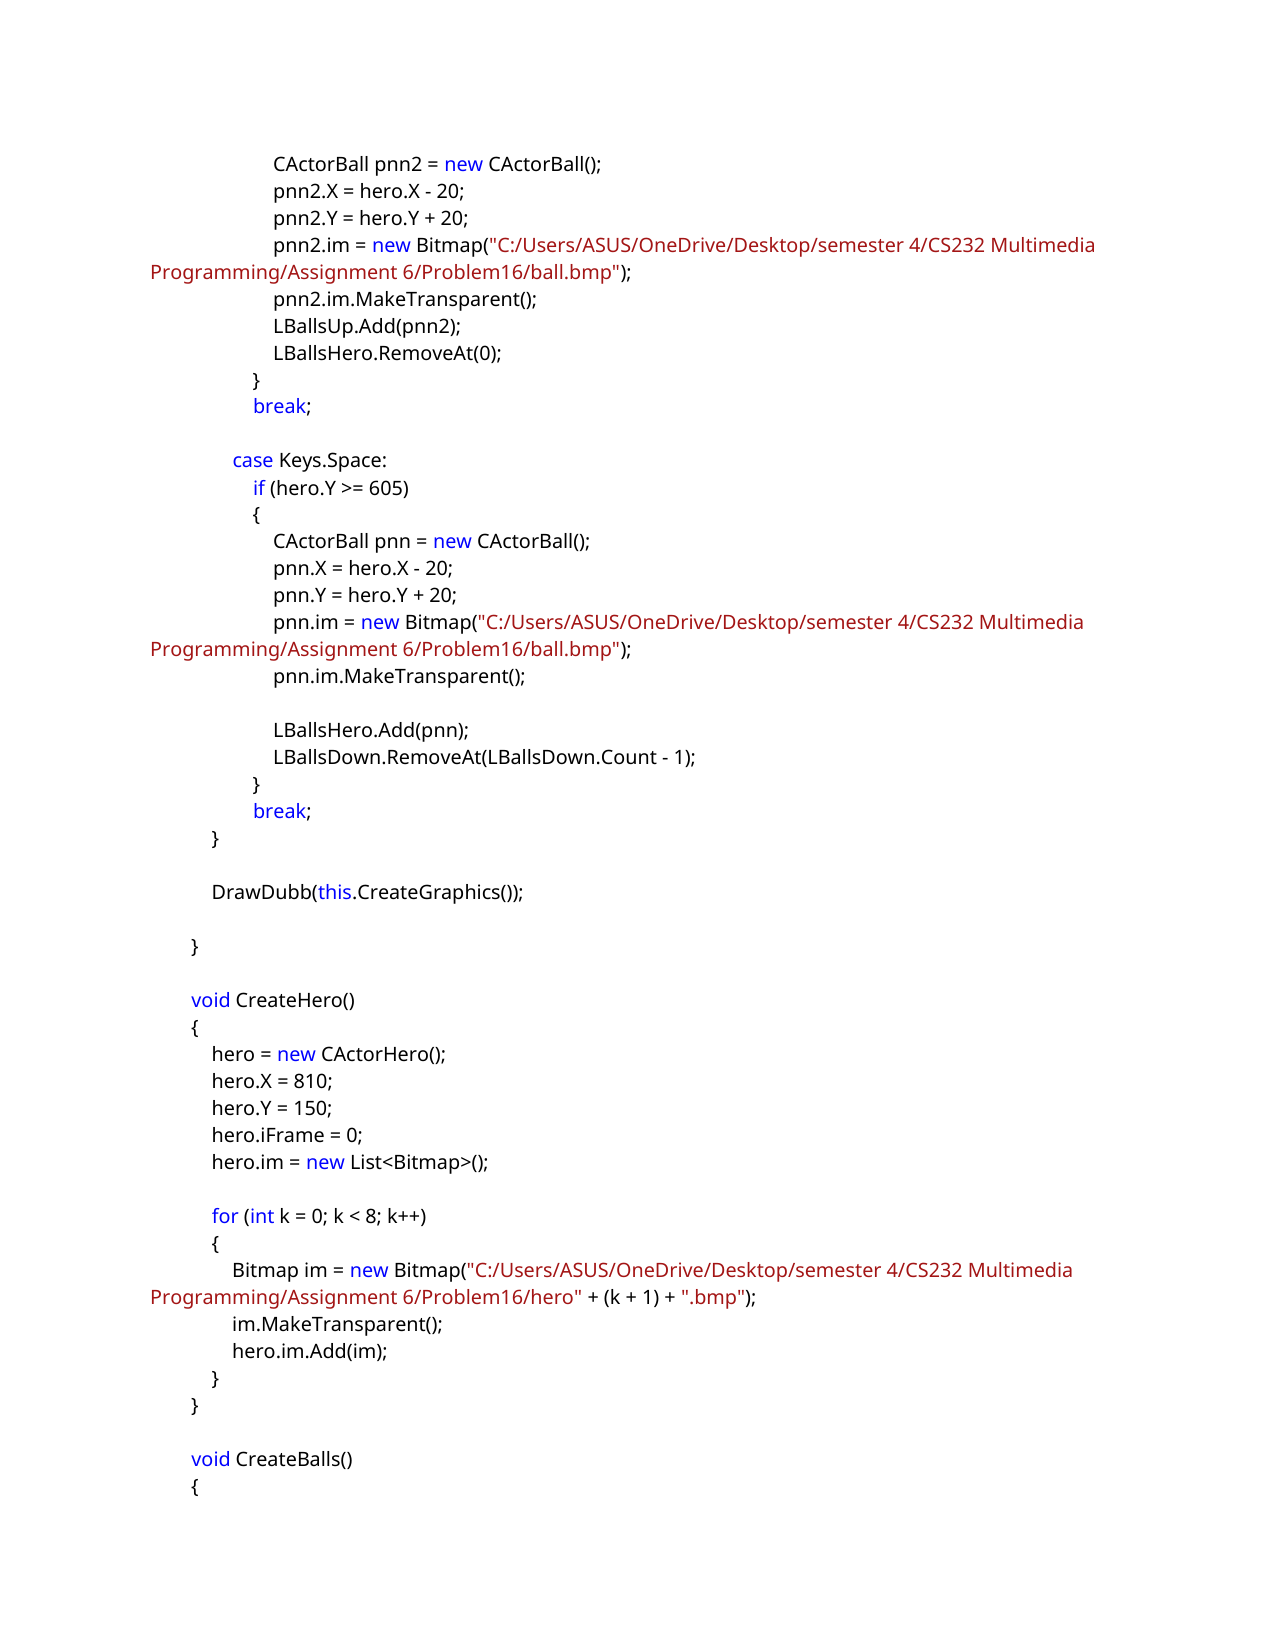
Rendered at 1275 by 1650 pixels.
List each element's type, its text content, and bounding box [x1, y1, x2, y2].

text } [150, 366, 1125, 393]
text if (hero.Y >= 605) [150, 474, 1125, 501]
text CActorBall pnn = new CActorBall(); [150, 528, 1125, 555]
text hero.iFrame = 0; [150, 1121, 1125, 1148]
text { [150, 501, 1125, 528]
text } [150, 1391, 1125, 1418]
text hero.X = 810; [150, 1067, 1125, 1094]
text { [150, 1229, 1125, 1256]
text CActorBall pnn2 = new CActorBall(); [150, 150, 1125, 177]
text } [150, 932, 1125, 959]
text LBallsUp.Add(pnn2); [150, 312, 1125, 339]
text im.MakeTransparent(); [150, 1310, 1125, 1337]
text break; [150, 797, 1125, 824]
text pnn2.Y = hero.Y + 20; [150, 204, 1125, 231]
text void CreateHero() [150, 986, 1125, 1013]
text hero.im = new List<Bitmap>(); [150, 1148, 1125, 1175]
text pnn.im.MakeTransparent(); [150, 663, 1125, 689]
text void CreateBalls() [150, 1445, 1125, 1472]
text hero.im.Add(im); [150, 1337, 1125, 1364]
text pnn.X = hero.X - 20; [150, 555, 1125, 582]
text case Keys.Space: [150, 447, 1125, 474]
text pnn.Y = hero.Y + 20; [150, 582, 1125, 609]
text LBallsHero.Add(pnn); [150, 717, 1125, 743]
text DrawDubb(this.CreateGraphics()); [150, 878, 1125, 905]
text hero.Y = 150; [150, 1094, 1125, 1121]
text Bitmap im = new Bitmap("C:/Users/ASUS/OneDrive/Desktop/semester 4/CS232 Multimedia Programming/Assignment 6/Problem16/hero" + (k + 1) + ".bmp"); [150, 1256, 1125, 1310]
text } [150, 1364, 1125, 1391]
text } [150, 771, 1125, 797]
text LBallsDown.RemoveAt(LBallsDown.Count - 1); [150, 743, 1125, 771]
text pnn2.im = new Bitmap("C:/Users/ASUS/OneDrive/Desktop/semester 4/CS232 Multimedia Programming/Assignment 6/Problem16/ball.bmp"); [150, 231, 1125, 285]
text hero = new CActorHero(); [150, 1040, 1125, 1067]
text { [150, 1013, 1125, 1040]
text { [150, 1472, 1125, 1499]
text pnn.im = new Bitmap("C:/Users/ASUS/OneDrive/Desktop/semester 4/CS232 Multimedia Programming/Assignment 6/Problem16/ball.bmp"); [150, 609, 1125, 663]
text pnn2.X = hero.X - 20; [150, 177, 1125, 204]
text } [150, 824, 1125, 851]
text break; [150, 393, 1125, 420]
text LBallsHero.RemoveAt(0); [150, 339, 1125, 366]
text pnn2.im.MakeTransparent(); [150, 285, 1125, 312]
text for (int k = 0; k < 8; k++) [150, 1202, 1125, 1229]
